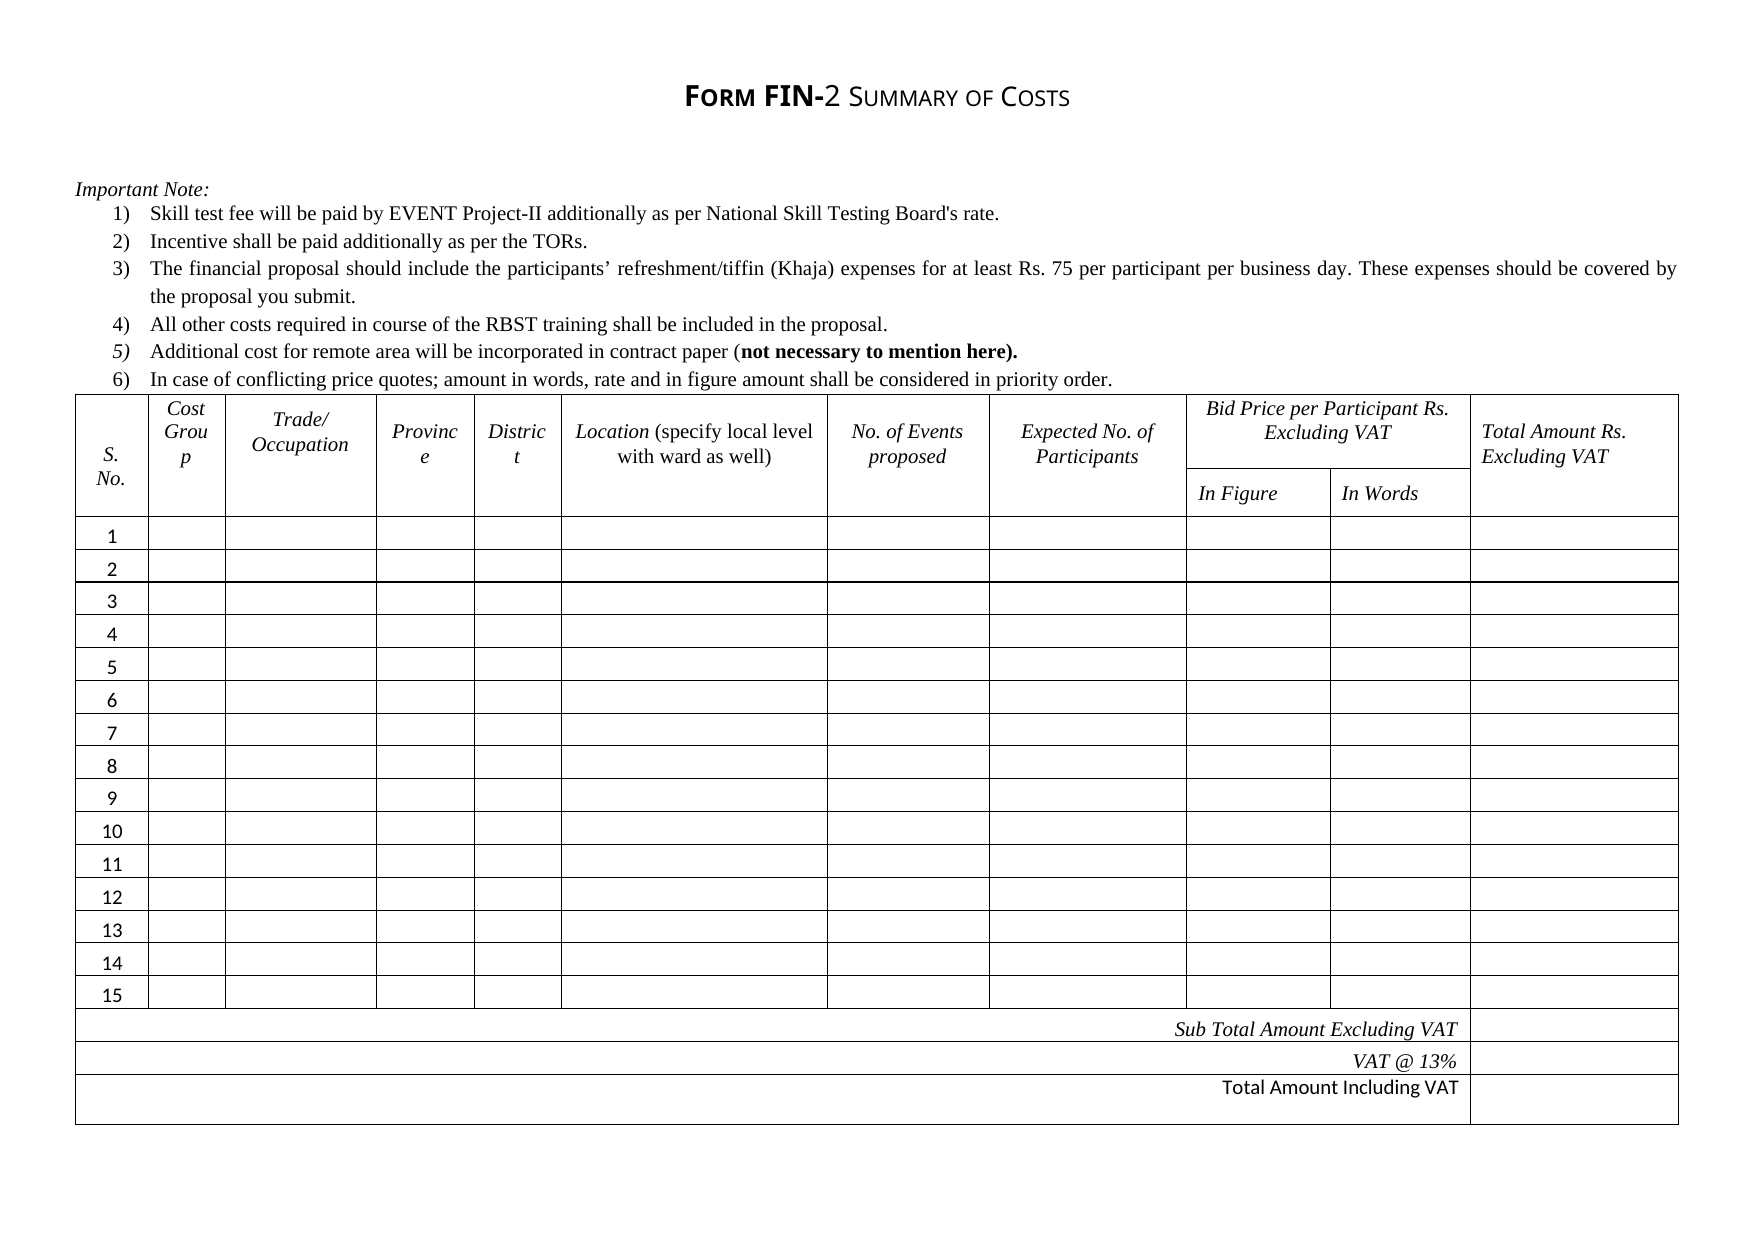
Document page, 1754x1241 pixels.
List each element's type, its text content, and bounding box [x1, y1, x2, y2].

table_cell [1331, 779, 1470, 811]
table_cell [475, 845, 561, 877]
table_cell [828, 550, 989, 581]
table_cell [1471, 878, 1678, 909]
table_cell 11 [76, 845, 148, 877]
table_cell [149, 615, 225, 647]
table_cell [1471, 976, 1678, 1008]
table_cell [828, 648, 989, 680]
table_cell 4 [76, 615, 148, 647]
table_cell [149, 517, 225, 548]
table_cell [377, 615, 474, 647]
table_cell [828, 681, 989, 713]
table_cell [149, 746, 225, 778]
list The financial proposal should include the participants’ refreshment/tiffin (Khaja) expenses for at least Rs. 75 per participant per business day. These expenses should be covered by the proposal you submit. [112, 256, 1679, 308]
table_cell [1471, 1075, 1678, 1124]
table_cell [226, 911, 376, 942]
table_cell [1331, 583, 1470, 614]
table_cell [990, 681, 1186, 713]
table_cell [562, 517, 827, 548]
table_cell [226, 681, 376, 713]
table_cell [990, 845, 1186, 877]
table_cell [149, 943, 225, 975]
table_cell [226, 845, 376, 877]
table_cell [990, 878, 1186, 909]
table_cell [1331, 845, 1470, 877]
table_cell [1187, 615, 1330, 647]
table_cell [1331, 746, 1470, 778]
table_header District [475, 395, 561, 516]
table_cell [475, 517, 561, 548]
table_cell [990, 550, 1186, 581]
table_cell [377, 779, 474, 811]
table_cell [1471, 517, 1678, 548]
table_cell [475, 550, 561, 581]
table_cell [562, 714, 827, 745]
table_header Total Amount Rs. Excluding VAT [1471, 395, 1678, 516]
list In case of conflicting price quotes; amount in words, rate and in figure amount shall be considered in priority order. [112, 367, 1679, 391]
table_cell [475, 714, 561, 745]
table_cell [828, 845, 989, 877]
table_cell [1187, 517, 1330, 548]
table_cell [1187, 550, 1330, 581]
table_cell Total Amount Including VAT [76, 1075, 1470, 1124]
table_cell [149, 779, 225, 811]
table_cell [1471, 550, 1678, 581]
table_cell [828, 714, 989, 745]
table_cell [562, 583, 827, 614]
table_cell [1331, 615, 1470, 647]
list Incentive shall be paid additionally as per the TORs. [112, 229, 1679, 253]
text Form FIN-2 Summary of Costs [75, 75, 1679, 115]
table_cell [475, 943, 561, 975]
table_cell [828, 943, 989, 975]
table_cell [1471, 648, 1678, 680]
table_cell [149, 714, 225, 745]
table_cell [1331, 648, 1470, 680]
table_cell [828, 812, 989, 844]
table_cell [377, 746, 474, 778]
table_cell [1331, 943, 1470, 975]
table_cell [990, 583, 1186, 614]
table_cell 5 [76, 648, 148, 680]
table_cell [149, 681, 225, 713]
table_cell [1331, 681, 1470, 713]
table_cell 1 [76, 517, 148, 548]
table_cell 10 [76, 812, 148, 844]
table_cell [990, 911, 1186, 942]
table_cell [828, 583, 989, 614]
table_cell [562, 615, 827, 647]
table_cell [1471, 746, 1678, 778]
table_cell [226, 615, 376, 647]
table_cell [226, 878, 376, 909]
table_cell [562, 648, 827, 680]
table_cell [990, 812, 1186, 844]
table_cell [149, 976, 225, 1008]
table_cell [226, 812, 376, 844]
table_cell [990, 746, 1186, 778]
table_cell [828, 517, 989, 548]
table_cell [562, 943, 827, 975]
table_cell [828, 615, 989, 647]
table_cell [377, 714, 474, 745]
table_cell [1187, 845, 1330, 877]
table_cell VAT @ 13% [76, 1042, 1470, 1073]
table_cell [990, 648, 1186, 680]
table_cell [149, 845, 225, 877]
list Skill test fee will be paid by EVENT Project-II additionally as per National Skill Testing Board's rate. [112, 201, 1679, 225]
table_cell [1331, 976, 1470, 1008]
table_cell [149, 648, 225, 680]
table_cell [475, 681, 561, 713]
table_cell [1187, 583, 1330, 614]
table_cell [226, 648, 376, 680]
table_cell 9 [76, 779, 148, 811]
table_cell [377, 976, 474, 1008]
table_header S. No. [76, 395, 148, 516]
list Additional cost for remote area will be incorporated in contract paper (not necessary to mention here). [112, 339, 1679, 363]
table_cell [1331, 550, 1470, 581]
table_cell [226, 976, 376, 1008]
table_cell [377, 911, 474, 942]
table_cell [475, 779, 561, 811]
table_cell [475, 746, 561, 778]
table_header Expected No. of Participants [990, 395, 1186, 516]
table_cell [377, 943, 474, 975]
table_cell [1331, 517, 1470, 548]
table_cell [828, 779, 989, 811]
text Important Note: [75, 177, 1679, 201]
table_cell [475, 648, 561, 680]
table_header Cost Group [149, 395, 225, 516]
table_cell [377, 648, 474, 680]
table_cell [1187, 648, 1330, 680]
table_cell 3 [76, 583, 148, 614]
table_cell [1471, 681, 1678, 713]
table_header Bid Price per Participant Rs. Excluding VAT [1187, 395, 1470, 468]
table_cell [475, 615, 561, 647]
table_cell [1331, 911, 1470, 942]
table_cell [149, 878, 225, 909]
table_cell [562, 779, 827, 811]
table_cell [377, 550, 474, 581]
table_cell [226, 550, 376, 581]
table_cell [828, 976, 989, 1008]
table_cell [377, 878, 474, 909]
table_cell 7 [76, 714, 148, 745]
table_cell [990, 714, 1186, 745]
table_cell [475, 976, 561, 1008]
table_cell [1471, 583, 1678, 614]
table_cell [1187, 911, 1330, 942]
table_cell [226, 746, 376, 778]
list All other costs required in course of the RBST training shall be included in the proposal. [112, 312, 1679, 336]
table_header Trade/ Occupation [226, 395, 376, 516]
table_cell [1187, 976, 1330, 1008]
table_cell [990, 976, 1186, 1008]
table_cell [1471, 714, 1678, 745]
table_cell [990, 517, 1186, 548]
table_cell [1187, 812, 1330, 844]
table_cell 14 [76, 943, 148, 975]
table_cell [377, 845, 474, 877]
table_cell [475, 583, 561, 614]
table_cell [1187, 746, 1330, 778]
table_header No. of Events proposed [828, 395, 989, 516]
table_cell [1187, 878, 1330, 909]
table_cell In Words [1331, 469, 1470, 516]
table_cell [990, 943, 1186, 975]
table_cell 13 [76, 911, 148, 942]
table_cell [562, 878, 827, 909]
table_cell [562, 845, 827, 877]
table_cell 15 [76, 976, 148, 1008]
table_cell [1471, 943, 1678, 975]
table_cell [1331, 878, 1470, 909]
table_cell [828, 746, 989, 778]
table_cell [990, 615, 1186, 647]
table_cell [475, 812, 561, 844]
table_cell [1471, 1009, 1678, 1041]
table_cell [990, 779, 1186, 811]
table_cell [828, 911, 989, 942]
table_cell 8 [76, 746, 148, 778]
table_cell [1187, 681, 1330, 713]
table_cell [1471, 911, 1678, 942]
table_cell [226, 517, 376, 548]
table_cell [226, 583, 376, 614]
table_cell [562, 681, 827, 713]
table_cell [377, 681, 474, 713]
table_cell In Figure [1187, 469, 1330, 516]
table_cell [377, 517, 474, 548]
table_cell [1471, 812, 1678, 844]
table_header Location (specify local level with ward as well) [562, 395, 827, 516]
table_cell [1331, 812, 1470, 844]
table_cell Sub Total Amount Excluding VAT [76, 1009, 1470, 1041]
table_cell 12 [76, 878, 148, 909]
table_cell 6 [76, 681, 148, 713]
table_cell [562, 812, 827, 844]
table_cell [1471, 779, 1678, 811]
table_cell [475, 911, 561, 942]
table_cell [1187, 714, 1330, 745]
table_cell [1187, 779, 1330, 811]
table_cell [562, 746, 827, 778]
table_cell [1471, 615, 1678, 647]
table_cell 2 [76, 550, 148, 581]
table_cell [226, 943, 376, 975]
table_cell [377, 812, 474, 844]
table_cell [1471, 845, 1678, 877]
table_cell [562, 550, 827, 581]
table_cell [1187, 943, 1330, 975]
table_cell [149, 812, 225, 844]
table_cell [149, 583, 225, 614]
table_cell [475, 878, 561, 909]
table_cell [828, 878, 989, 909]
table_cell [149, 911, 225, 942]
table_cell [226, 714, 376, 745]
table_cell [377, 583, 474, 614]
table_header Province [377, 395, 474, 516]
table_cell [1331, 714, 1470, 745]
table_cell [562, 976, 827, 1008]
table_cell [1471, 1042, 1678, 1073]
table_cell [226, 779, 376, 811]
table_cell [562, 911, 827, 942]
table_cell [149, 550, 225, 581]
